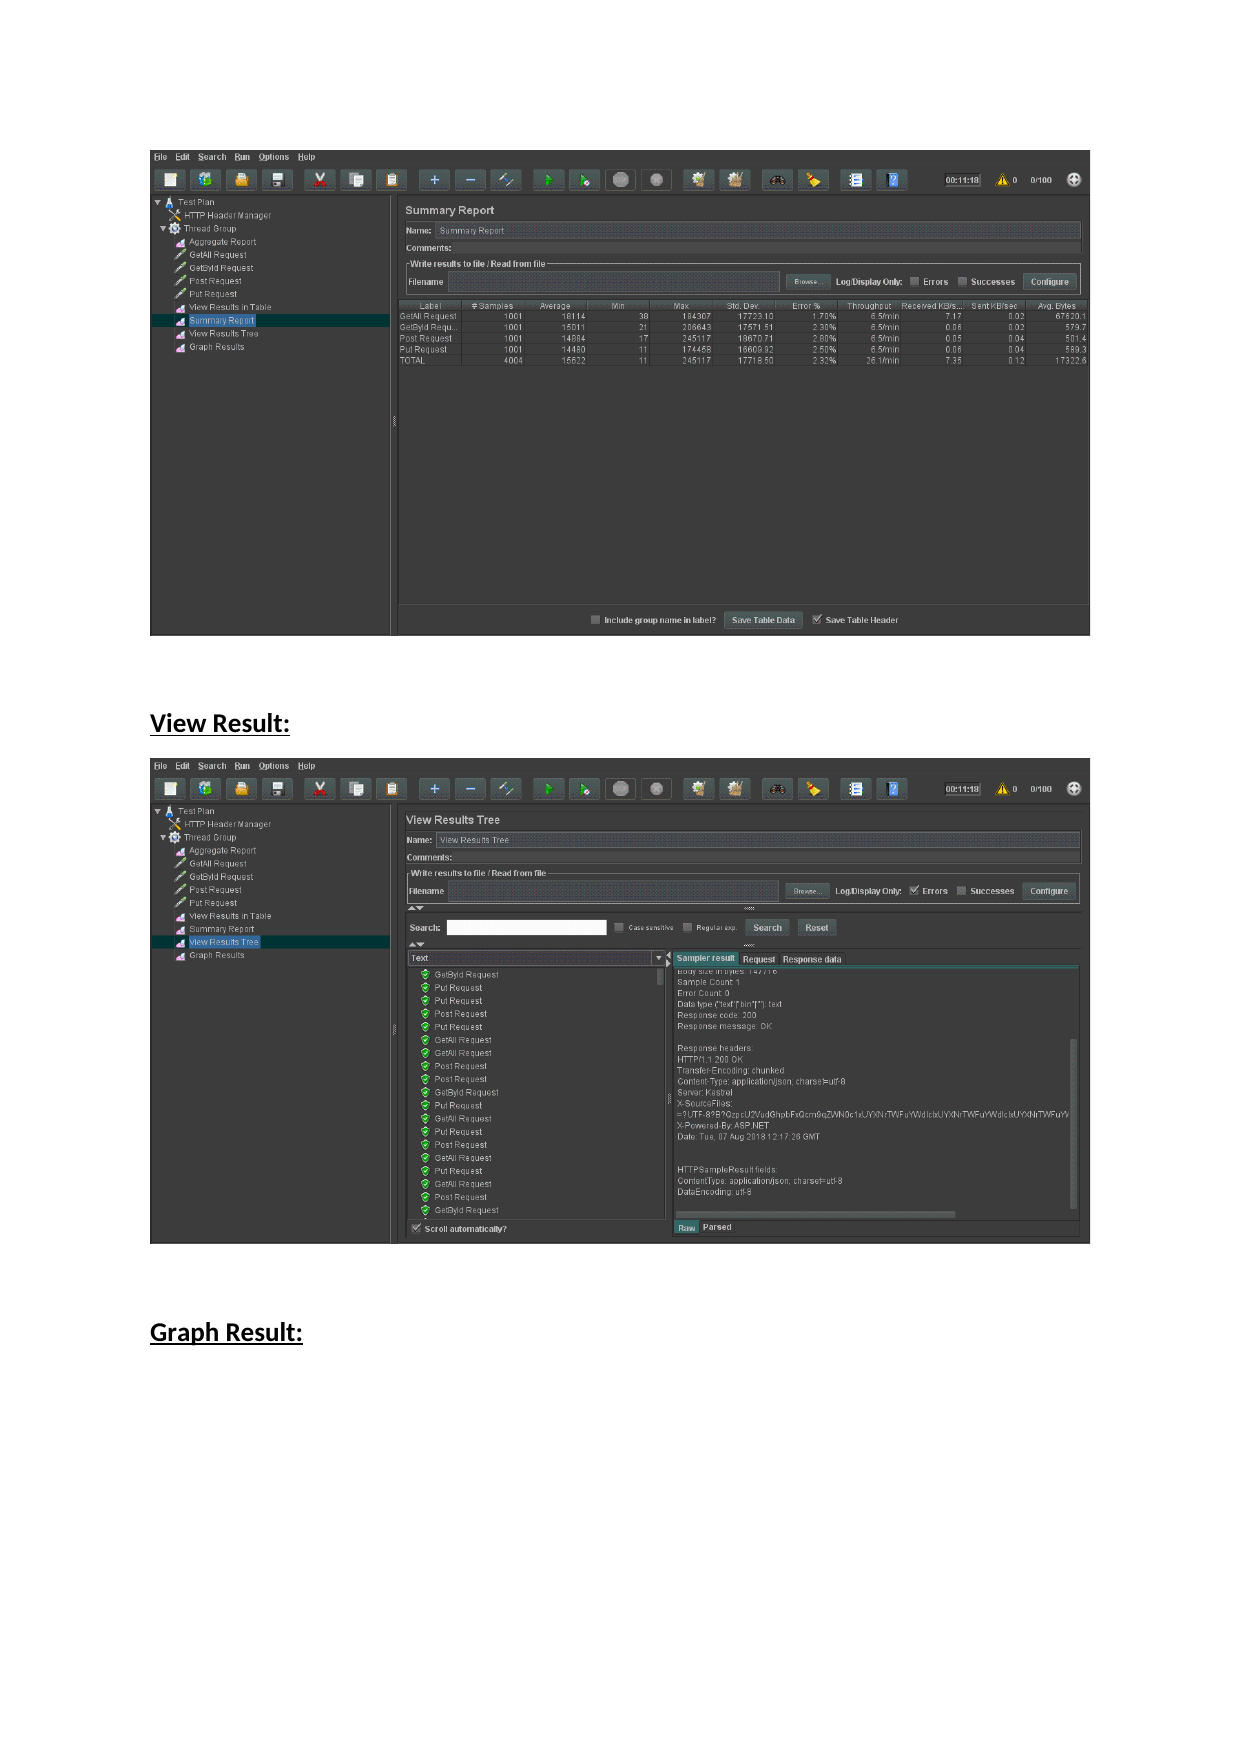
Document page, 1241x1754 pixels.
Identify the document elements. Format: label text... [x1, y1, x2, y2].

text View Result: [150, 706, 1090, 739]
picture [150, 758, 1091, 1244]
text Graph Result: [150, 1315, 1090, 1348]
picture [150, 150, 1091, 636]
